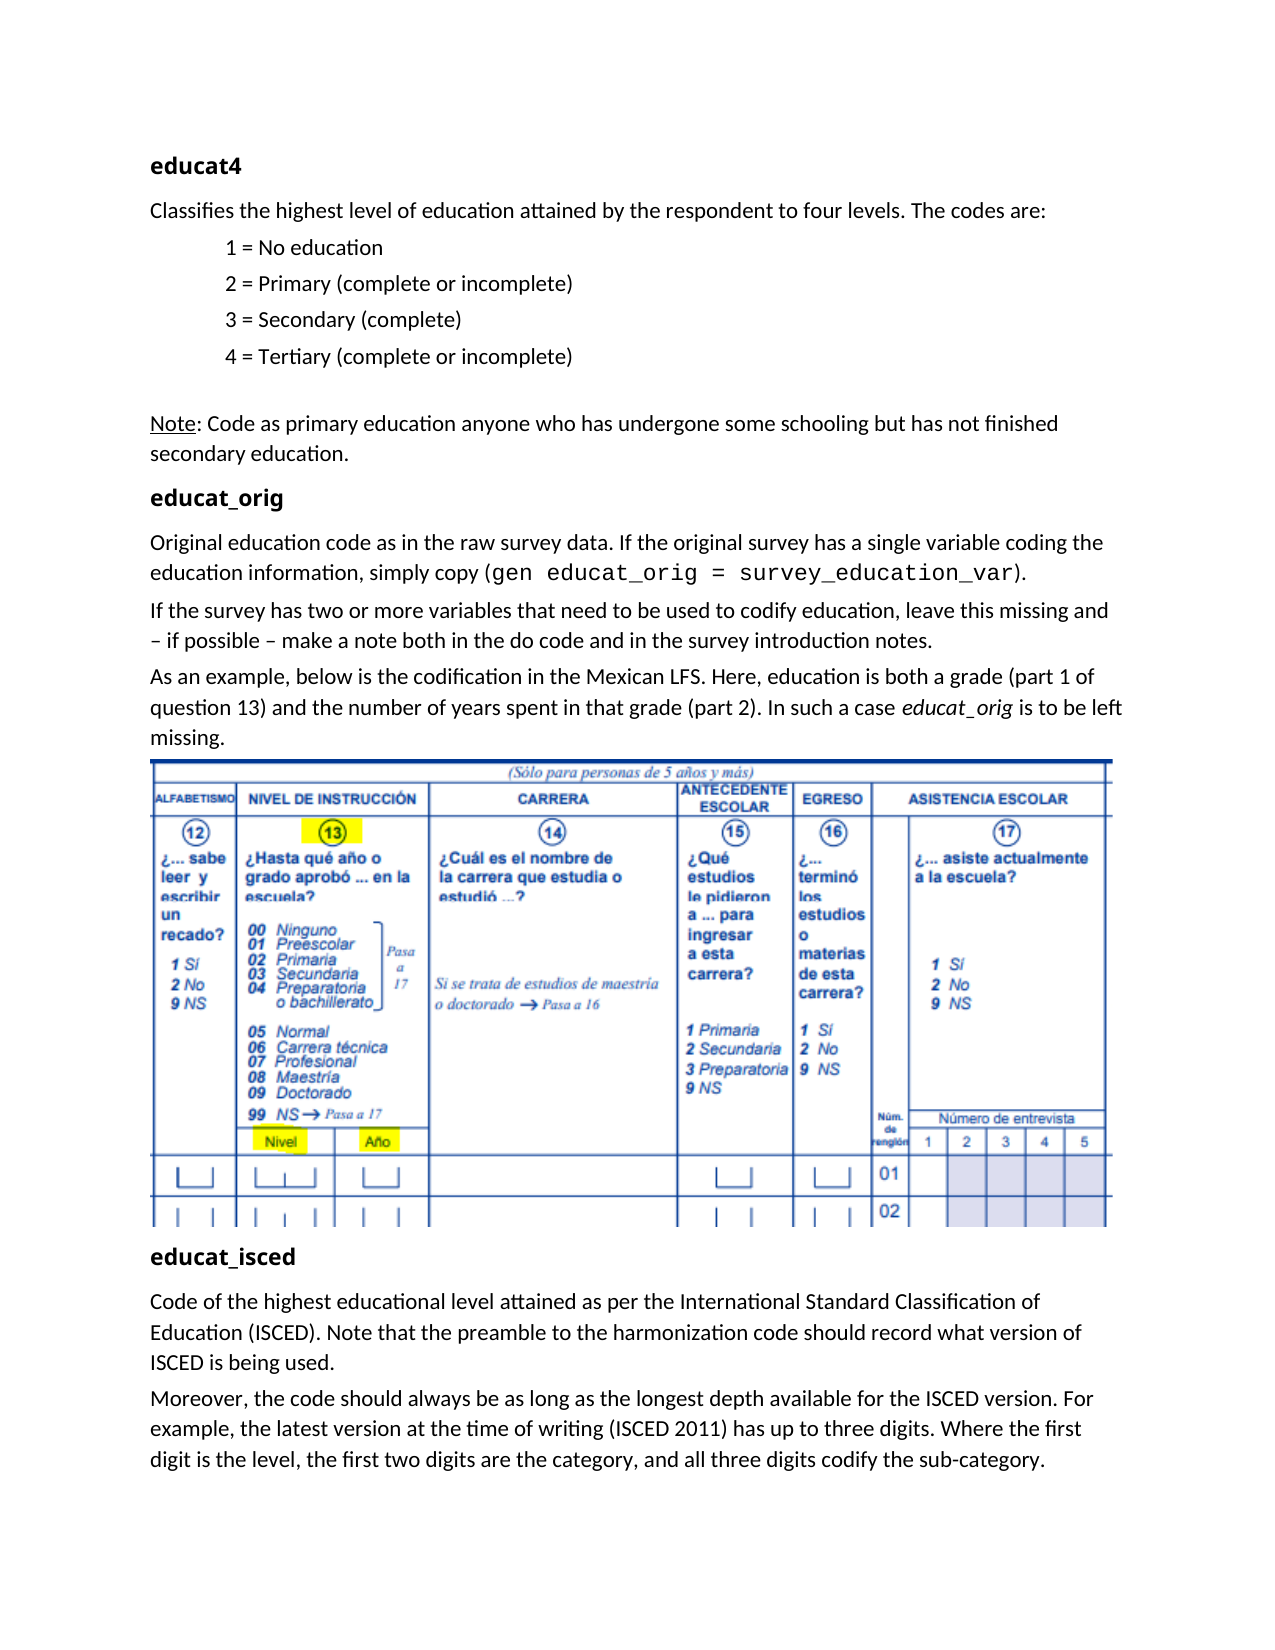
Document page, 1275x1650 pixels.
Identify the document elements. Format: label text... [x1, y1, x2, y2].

text Moreover, the code should always be as long as the longest depth available for the ISCED version. For example, the latest version at the time of writing (ISCED 2011) has up to three digits. Where the first digit is the level, the first two digits are the category, and all three digits codify the sub-category. [150, 1384, 1125, 1473]
subtitle educat_isced [150, 1241, 1125, 1272]
picture [150, 759, 1113, 1227]
text As an example, below is the codification in the Mexican LFS. Here, education is both a grade (part 1 of question 13) and the number of years spent in that grade (part 2). In such a case educat_orig is to be left missing. [150, 662, 1125, 751]
text Classifies the highest level of education attained by the respondent to four levels. The codes are: [150, 196, 1125, 224]
text 3 = Secondary (complete) [150, 306, 1125, 334]
subtitle educat4 [150, 150, 1125, 181]
subtitle educat_orig [150, 482, 1125, 513]
text Code of the highest educational level attained as per the International Standard Classification of Education (ISCED). Note that the preamble to the harmonization code should record what version of ISCED is being used. [150, 1287, 1125, 1376]
text 1 = No education [225, 233, 1125, 261]
text 2 = Primary (complete or incomplete) [150, 269, 1125, 297]
text Original education code as in the raw survey data. If the original survey has a single variable coding the education information, simply copy (gen educat_orig = survey_education_var). [150, 528, 1125, 587]
text Note: Code as primary education anyone who has undergone some schooling but has not finished secondary education. [150, 409, 1125, 467]
text 4 = Tertiary (complete or incomplete) [150, 342, 1125, 400]
text If the survey has two or more variables that need to be used to codify education, leave this missing and – if possible – make a note both in the do code and in the survey introduction notes. [150, 596, 1125, 654]
